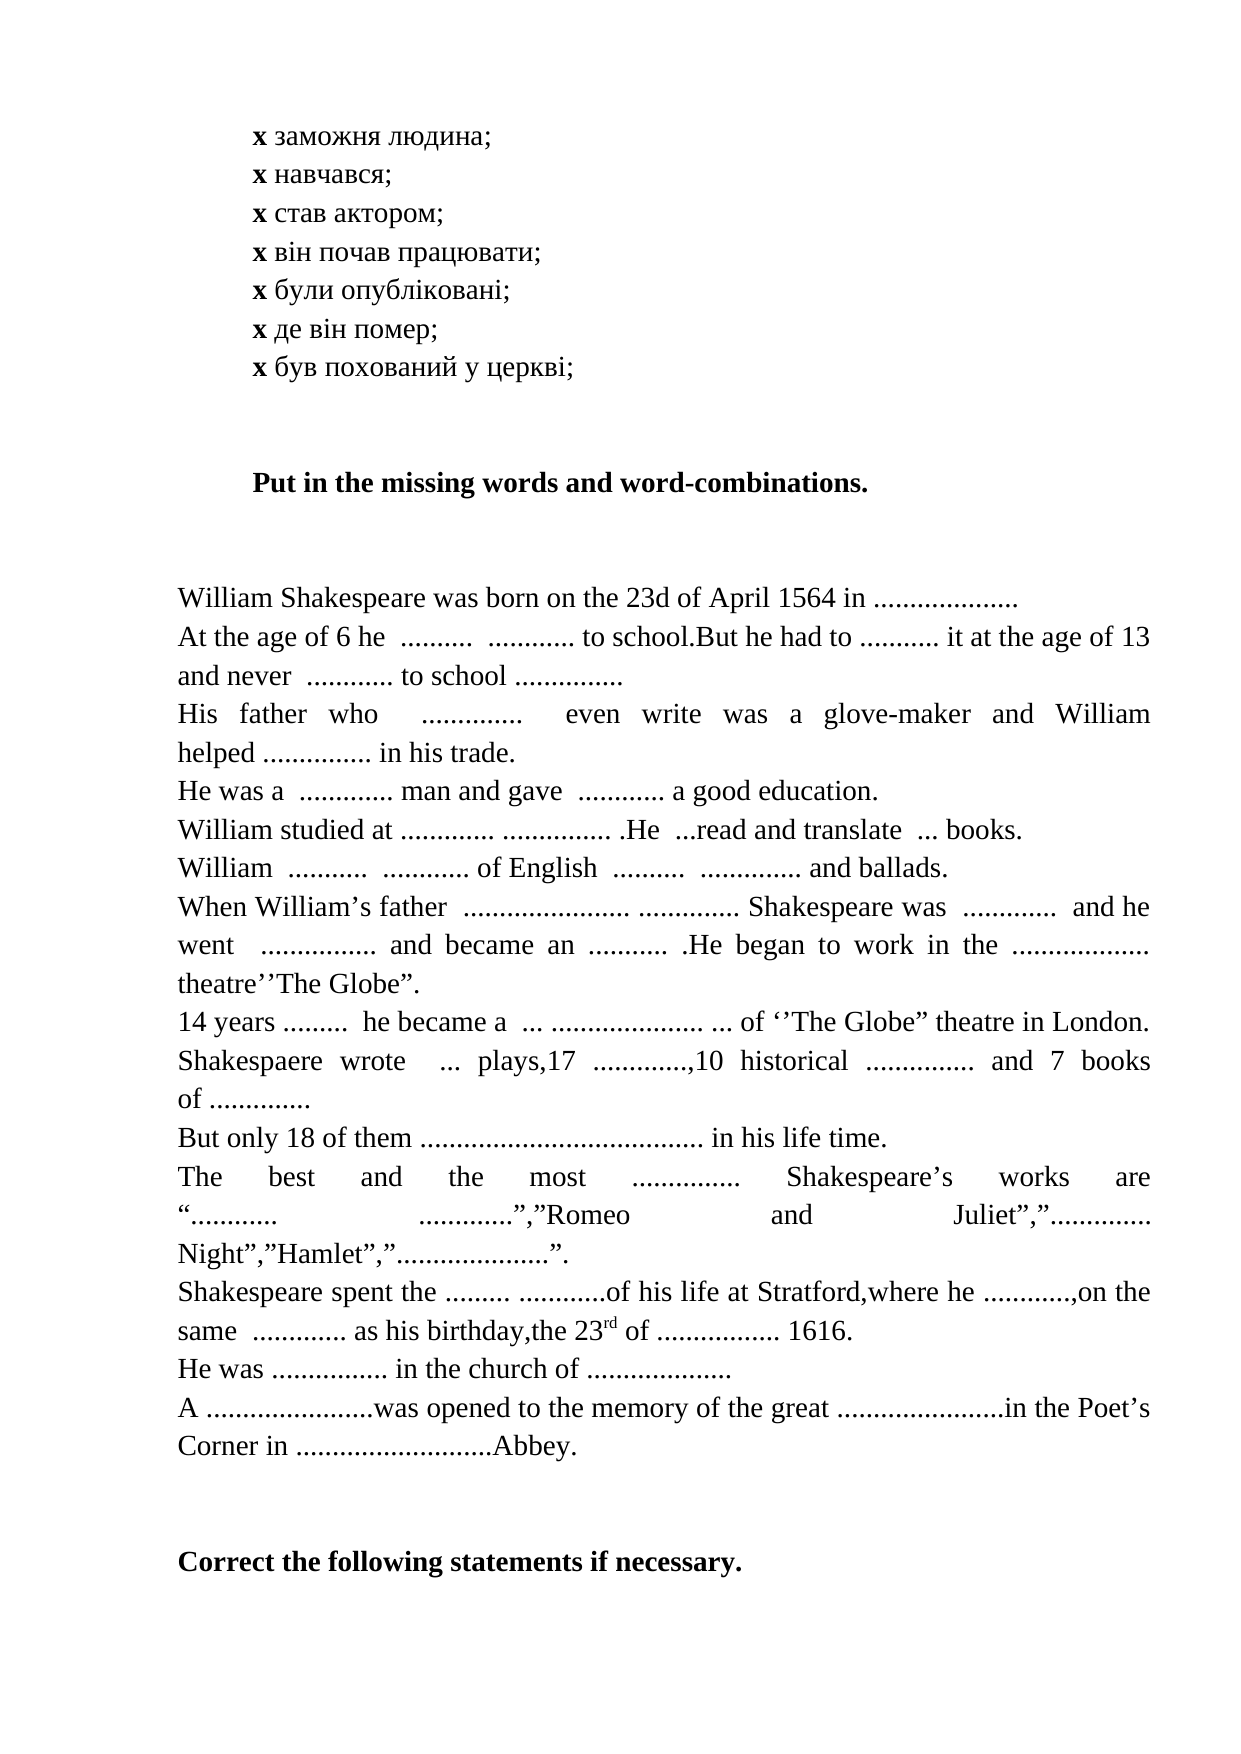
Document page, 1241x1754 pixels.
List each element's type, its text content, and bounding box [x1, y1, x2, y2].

list х він почав працювати; [252, 234, 1152, 267]
text 14 years ......... he became a ... ..................... ... of ‘’The Globe” theatre in London. [177, 1004, 1152, 1038]
list x були опубліковані; [252, 272, 1152, 306]
list x де він помер; [252, 311, 1152, 344]
text At the age of 6 he .......... ............ to school.But he had to ........... it at the age of 13 and never ............ to school ............... [177, 619, 1152, 691]
list х заможня людина; [252, 118, 1152, 152]
text He was a ............. man and gave ............ a good education. [177, 773, 1152, 807]
list х став актором; [252, 195, 1152, 229]
list x був похований у церкві; [252, 349, 1152, 383]
text A .......................was opened to the memory of the great .......................in the Poet’s Corner in ...........................Abbey. [177, 1390, 1152, 1462]
text The best and the most ............... Shakespeare’s works are “............ .............”,”Romeo and Juliet”,”.............. Night”,”Hamlet”,”.....................”. [177, 1159, 1152, 1269]
list Put in the missing words and word-combinations. [252, 465, 1152, 498]
text William ........... ............ of English .......... .............. and ballads. [177, 850, 1152, 884]
text Correct the following statements if necessary. [177, 1544, 1152, 1578]
text Shakespaere wrote ... plays,17 .............,10 historical ............... and 7 books of .............. [177, 1043, 1152, 1115]
text When William’s father ....................... .............. Shakespeare was ............. and he went ................ and became an ........... .He began to work in the ................... theatre’’The Globe”. [177, 889, 1152, 999]
text William Shakespeare was born on the 23d of April 1564 in .................... [177, 581, 1152, 614]
text He was ................ in the church of .................... [177, 1351, 1152, 1385]
text William studied at ............. ............... .He ...read and translate ... books. [177, 812, 1152, 845]
list х навчався; [252, 157, 1152, 190]
text Shakespeare spent the ......... ............of his life at Stratford,where he ............,on the same ............. as his birthday,the 23rd of ................. 1616. [177, 1274, 1152, 1346]
text His father who .............. even write was a glove-maker and William helped ............... in his trade. [177, 696, 1152, 768]
text But only 18 of them ....................................... in his life time. [177, 1120, 1152, 1154]
